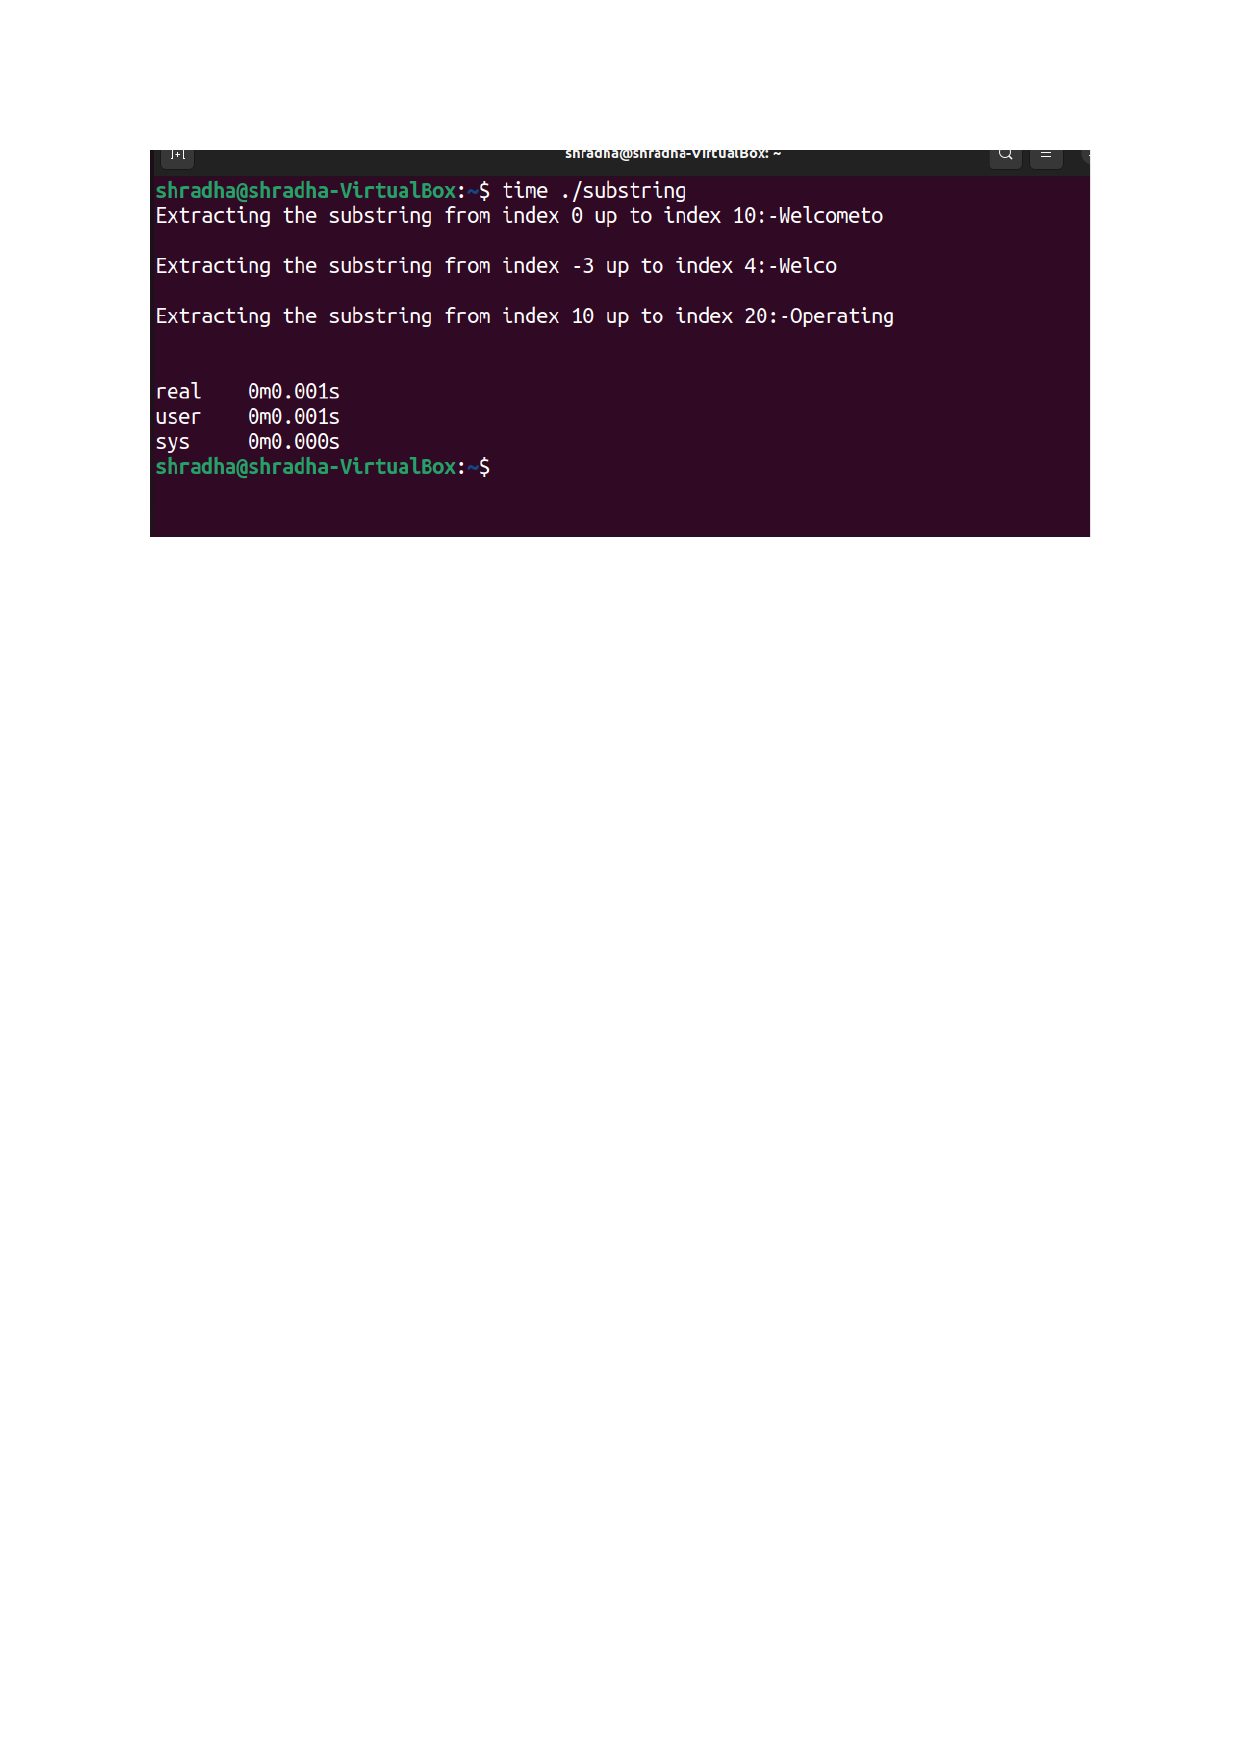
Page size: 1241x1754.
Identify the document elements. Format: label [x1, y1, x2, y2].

picture [150, 150, 1091, 537]
